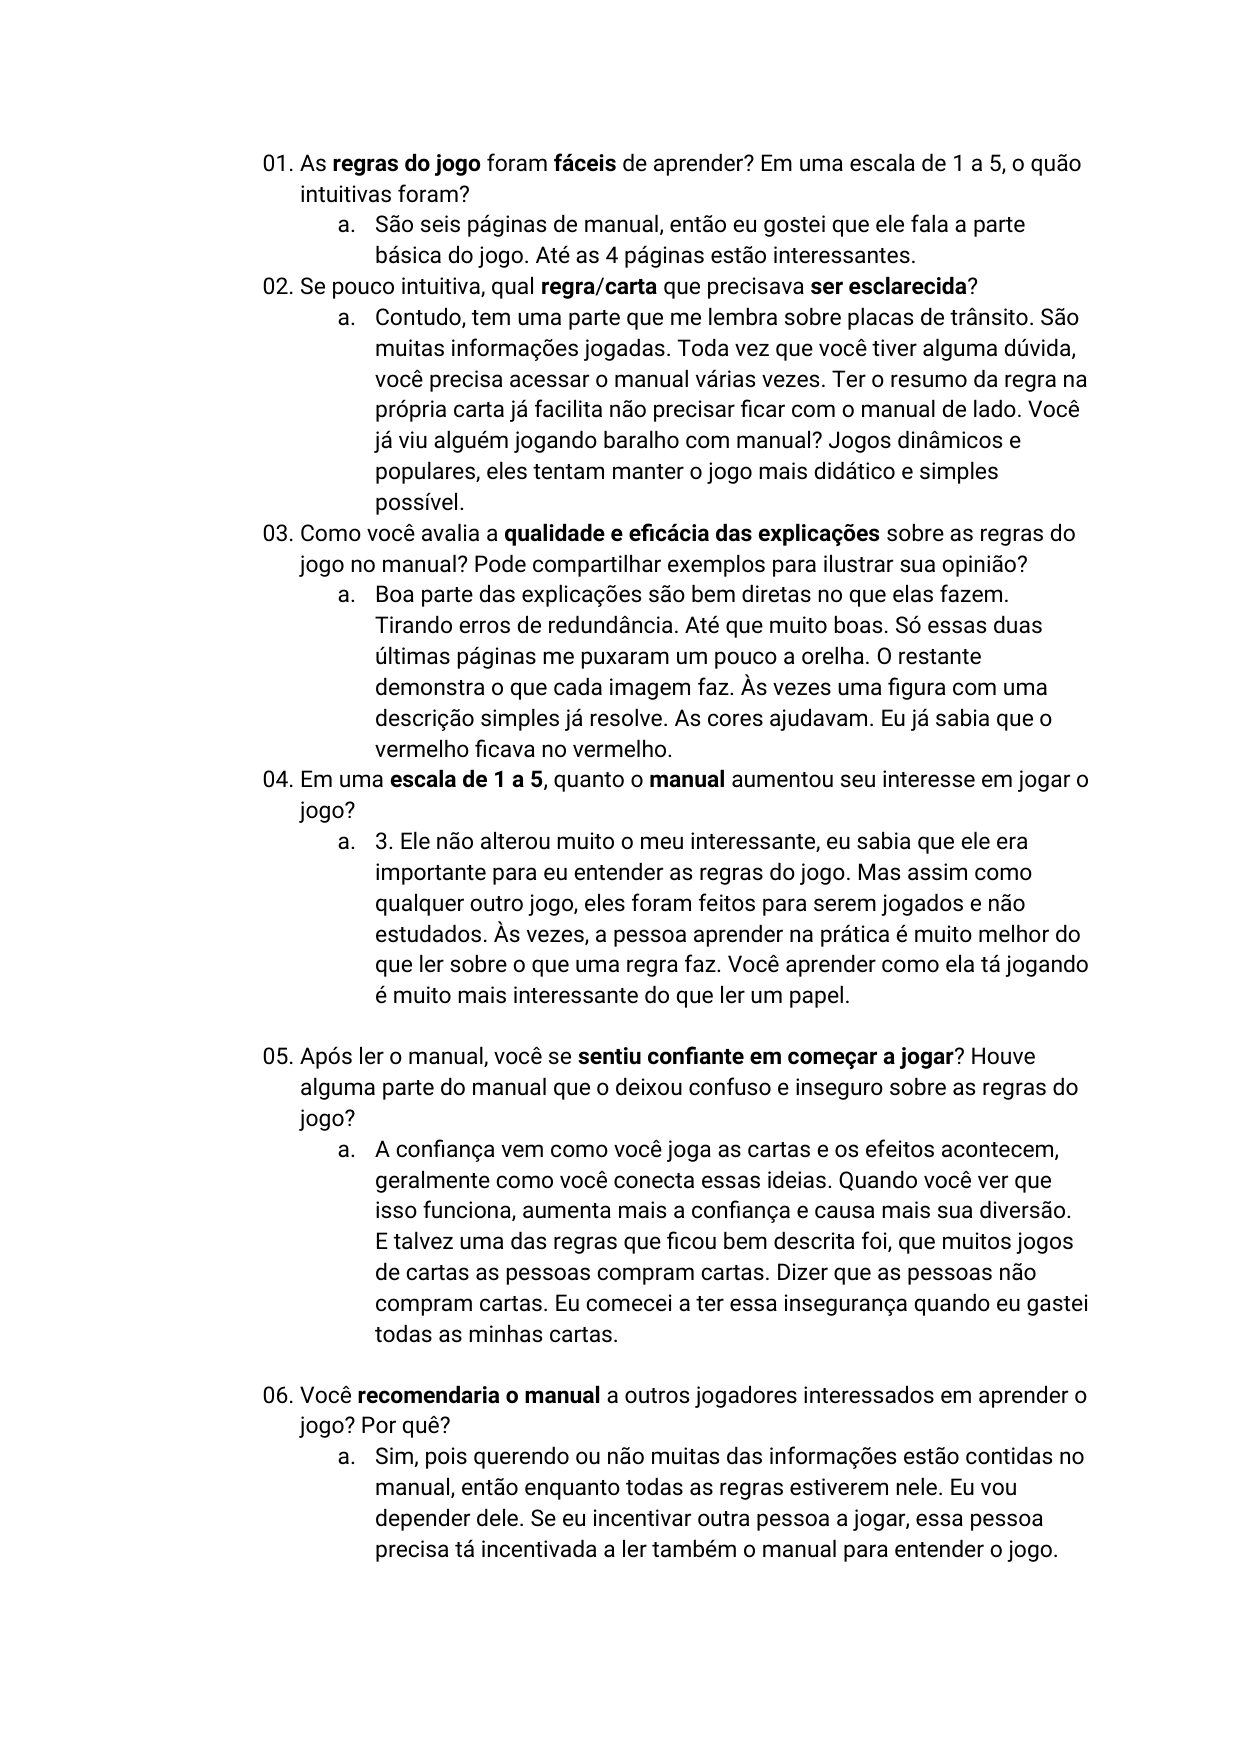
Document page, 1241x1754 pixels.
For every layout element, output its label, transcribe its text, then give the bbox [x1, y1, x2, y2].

list A confiança vem como você joga as cartas e os efeitos acontecem, geralmente como você conecta essas ideias. Quando você ver que isso funciona, aumenta mais a confiança e causa mais sua diversão. E talvez uma das regras que ficou bem descrita foi, que muitos jogos de cartas as pessoas compram cartas. Dizer que as pessoas não compram cartas. Eu comecei a ter essa insegurança quando eu gastei todas as minhas cartas. [337, 1136, 1090, 1378]
list Contudo, tem uma parte que me lembra sobre placas de trânsito. São muitas informações jogadas. Toda vez que você tiver alguma dúvida, você precisa acessar o manual várias vezes. Ter o resumo da regra na própria carta já facilita não precisar ficar com o manual de lado. Você já viu alguém jogando baralho com manual? Jogos dinâmicos e populares, eles tentam manter o jogo mais didático e simples possível. [337, 304, 1090, 516]
list Após ler o manual, você se sentiu confiante em começar a jogar? Houve alguma parte do manual que o deixou confuso e inseguro sobre as regras do jogo? [262, 1043, 1090, 1132]
list Como você avalia a qualidade e eficácia das explicações sobre as regras do jogo no manual? Pode compartilhar exemplos para ilustrar sua opinião? [262, 520, 1090, 578]
list São seis páginas de manual, então eu gostei que ele fala a parte básica do jogo. Até as 4 páginas estão interessantes. [337, 212, 1090, 269]
list Se pouco intuitiva, qual regra/carta que precisava ser esclarecida? [262, 273, 1090, 300]
list Boa parte das explicações são bem diretas no que elas fazem. Tirando erros de redundância. Até que muito boas. Só essas duas últimas páginas me puxaram um pouco a orelha. O restante demonstra o que cada imagem faz. Às vezes uma figura com uma descrição simples já resolve. As cores ajudavam. Eu já sabia que o vermelho ficava no vermelho. [337, 582, 1090, 763]
list Você recomendaria o manual a outros jogadores interessados em aprender o jogo? Por quê? [262, 1382, 1090, 1439]
list 3. Ele não alterou muito o meu interessante, eu sabia que ele era importante para eu entender as regras do jogo. Mas assim como qualquer outro jogo, eles foram feitos para serem jogados e não estudados. Às vezes, a pessoa aprender na prática é muito melhor do que ler sobre o que uma regra faz. Você aprender como ela tá jogando é muito mais interessante do que ler um papel. [337, 828, 1090, 1039]
list Sim, pois querendo ou não muitas das informações estão contidas no manual, então enquanto todas as regras estiverem nele. Eu vou depender dele. Se eu incentivar outra pessoa a jogar, essa pessoa precisa tá incentivada a ler também o manual para entender o jogo. [337, 1443, 1090, 1593]
list As regras do jogo foram fáceis de aprender? Em uma escala de 1 a 5, o quão intuitivas foram? [262, 150, 1090, 208]
list Em uma escala de 1 a 5, quanto o manual aumentou seu interesse em jogar o jogo? [262, 767, 1090, 824]
